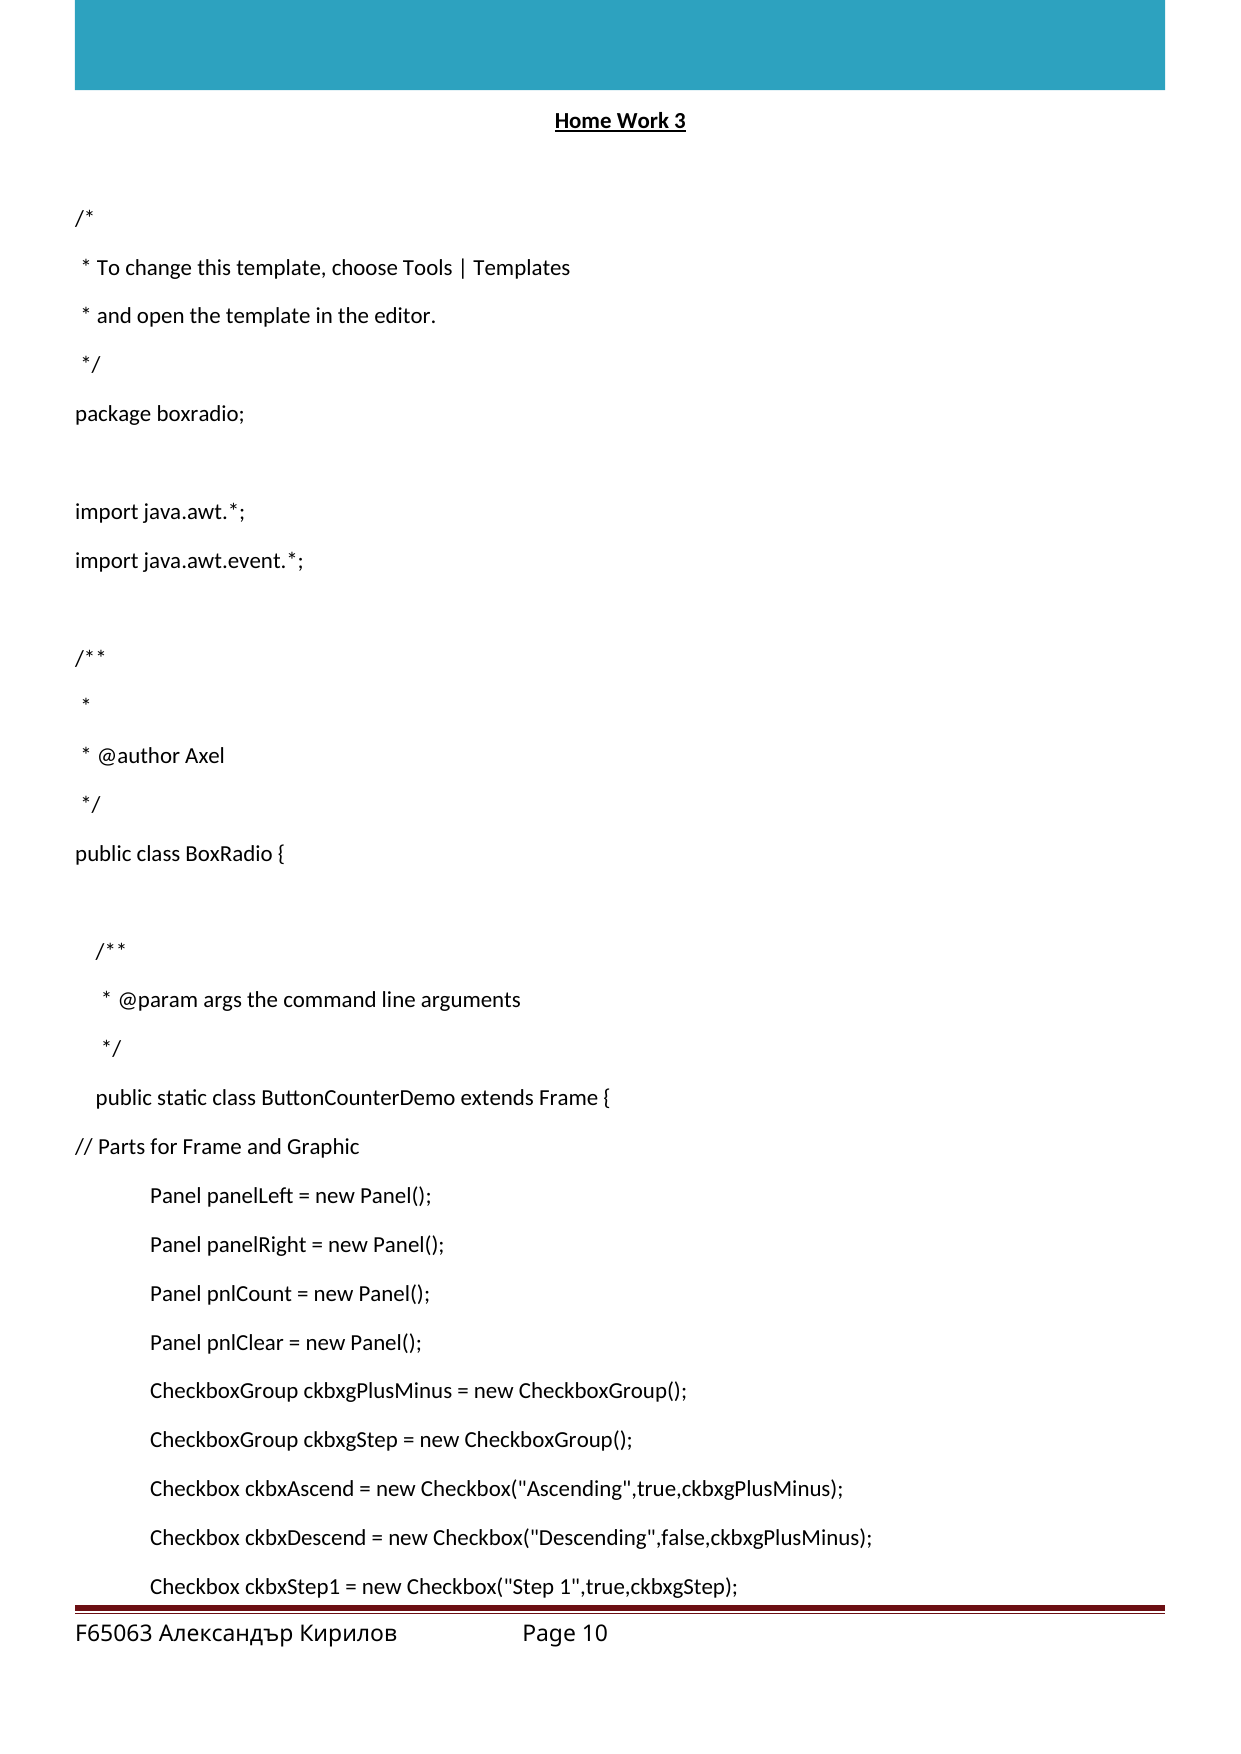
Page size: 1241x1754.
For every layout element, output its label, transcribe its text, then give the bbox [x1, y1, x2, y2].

text /** [75, 644, 1165, 672]
text * To change this template, choose Tools | Templates [75, 253, 1165, 281]
text Panel pnlCount = new Panel(); [75, 1279, 1165, 1307]
text */ [75, 790, 1165, 818]
text /* [75, 204, 1165, 232]
text Panel panelRight = new Panel(); [75, 1230, 1165, 1258]
text CheckboxGroup ckbxgPlusMinus = new CheckboxGroup(); [75, 1376, 1165, 1404]
text package boxradio; [75, 399, 1165, 427]
text /** [75, 937, 1165, 965]
text Checkbox ckbxAscend = new Checkbox("Ascending",true,ckbxgPlusMinus); [75, 1474, 1165, 1502]
text */ [75, 351, 1165, 378]
text Checkbox ckbxDescend = new Checkbox("Descending",false,ckbxgPlusMinus); [75, 1523, 1165, 1551]
text Panel pnlClear = new Panel(); [75, 1328, 1165, 1356]
text * and open the template in the editor. [75, 302, 1165, 330]
text // Parts for Frame and Graphic [75, 1132, 1165, 1160]
text Checkbox ckbxStep1 = new Checkbox("Step 1",true,ckbxgStep); [75, 1572, 1165, 1600]
text import java.awt.*; [75, 497, 1165, 525]
text */ [75, 1034, 1165, 1062]
text CheckboxGroup ckbxgStep = new CheckboxGroup(); [75, 1425, 1165, 1453]
text * @param args the command line arguments [75, 986, 1165, 1014]
text * [75, 692, 1165, 721]
text import java.awt.event.*; [75, 546, 1165, 574]
text Home Work 3 [75, 106, 1165, 134]
text public class BoxRadio { [75, 839, 1165, 867]
text * @author Axel [75, 741, 1165, 769]
text public static class ButtonCounterDemo extends Frame { [75, 1083, 1165, 1111]
text Panel panelLeft = new Panel(); [75, 1181, 1165, 1209]
